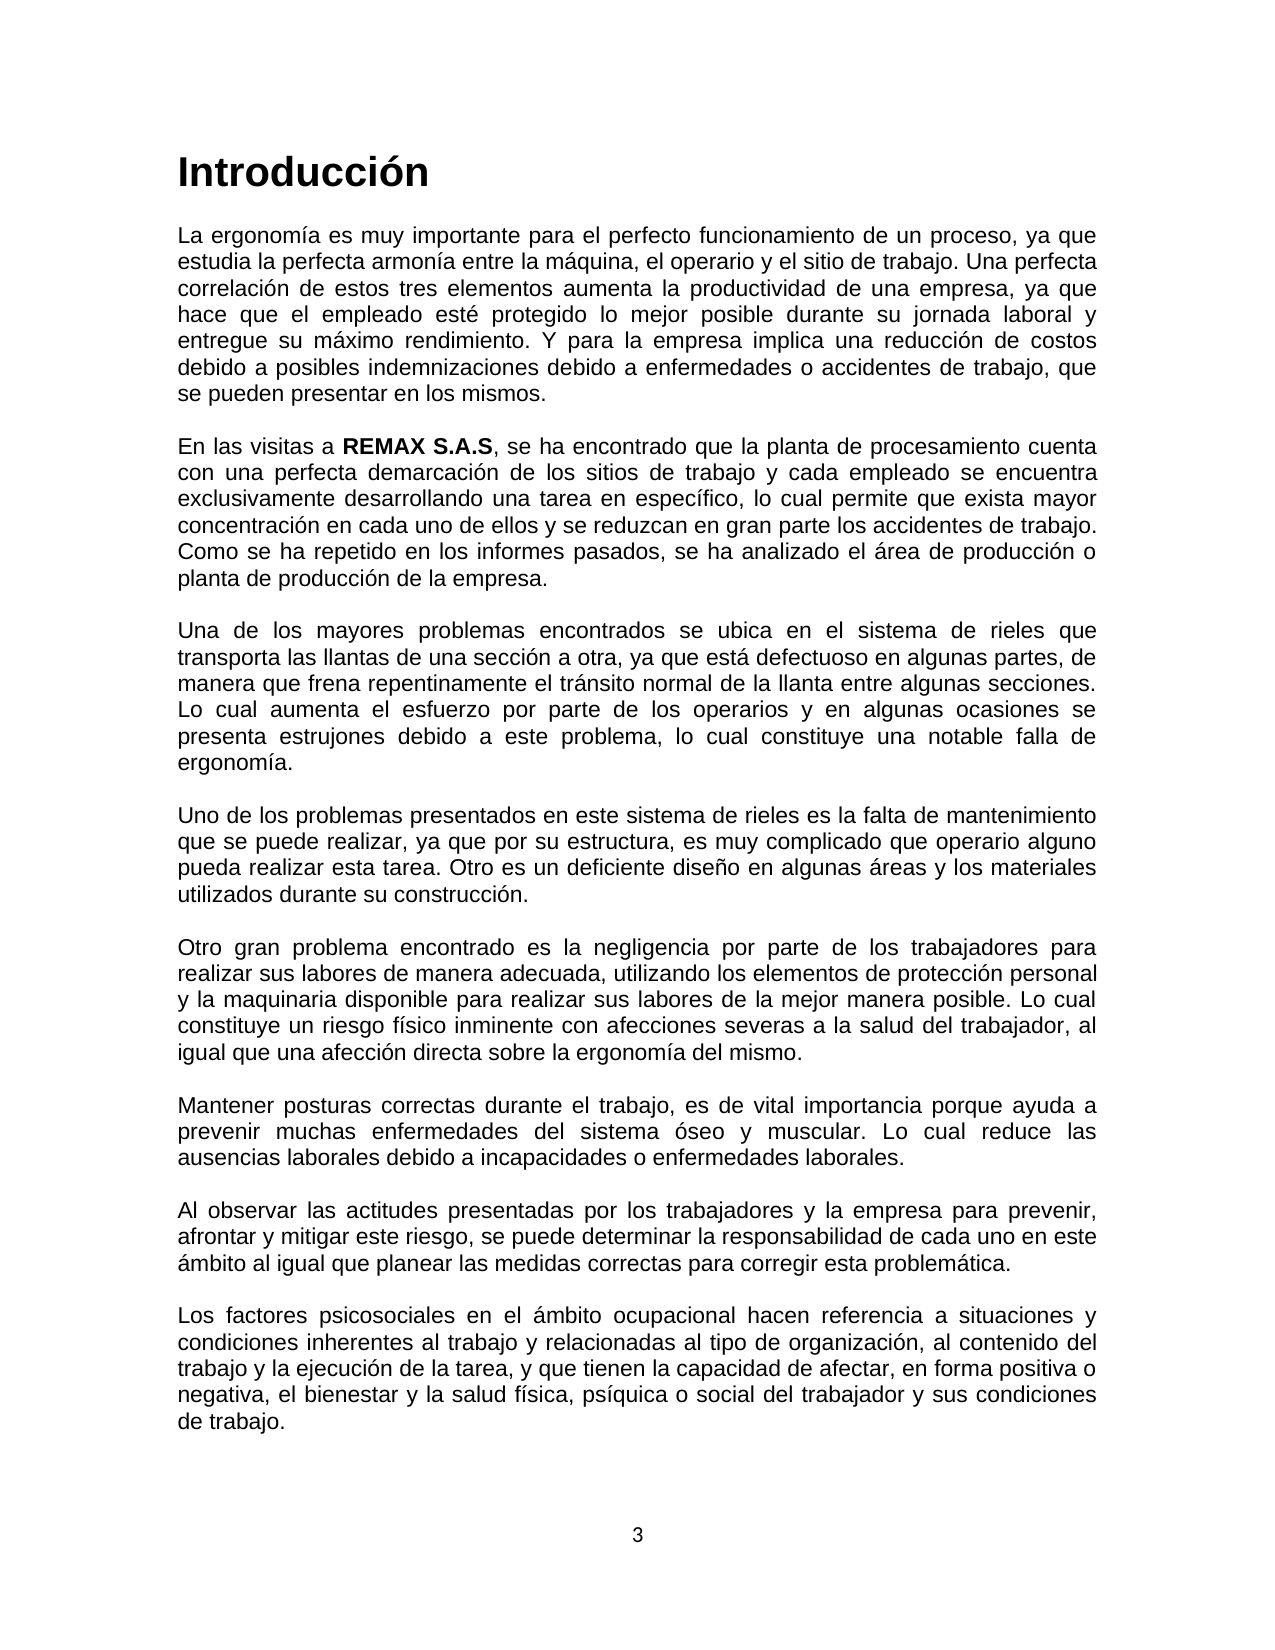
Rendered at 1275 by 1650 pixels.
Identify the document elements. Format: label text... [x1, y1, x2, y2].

text En las visitas a REMAX S.A.S, se ha encontrado que la planta de procesamiento cuenta con una perfecta demarcación de los sitios de trabajo y cada empleado se encuentra exclusivamente desarrollando una tarea en específico, lo cual permite que exista mayor concentración en cada uno de ellos y se reduzcan en gran parte los accidentes de trabajo. Como se ha repetido en los informes pasados, se ha analizado el área de producción o planta de producción de la empresa. [177, 433, 1098, 591]
text Una de los mayores problemas encontrados se ubica en el sistema de rieles que transporta las llantas de una sección a otra, ya que está defectuoso en algunas partes, de manera que frena repentinamente el tránsito normal de la llanta entre algunas secciones. Lo cual aumenta el esfuerzo por parte de los operarios y en algunas ocasiones se presenta estrujones debido a este problema, lo cual constituye una notable falla de ergonomía. [177, 617, 1098, 775]
text Introducción [177, 148, 1098, 196]
text Otro gran problema encontrado es la negligencia por parte de los trabajadores para realizar sus labores de manera adecuada, utilizando los elementos de protección personal y la maquinaria disponible para realizar sus labores de la mejor manera posible. Lo cual constituye un riesgo físico inminente con afecciones severas a la salud del trabajador, al igual que una afección directa sobre la ergonomía del mismo. [177, 933, 1098, 1065]
text Uno de los problemas presentados en este sistema de rieles es la falta de mantenimiento que se puede realizar, ya que por su estructura, es muy complicado que operario alguno pueda realizar esta tarea. Otro es un deficiente diseño en algunas áreas y los materiales utilizados durante su construcción. [177, 802, 1098, 907]
text Mantener posturas correctas durante el trabajo, es de vital importancia porque ayuda a prevenir muchas enfermedades del sistema óseo y muscular. Lo cual reduce las ausencias laborales debido a incapacidades o enfermedades laborales. [177, 1092, 1098, 1171]
text Al observar las actitudes presentadas por los trabajadores y la empresa para prevenir, afrontar y mitigar este riesgo, se puede determinar la responsabilidad de cada uno en este ámbito al igual que planear las medidas correctas para corregir esta problemática. [177, 1197, 1098, 1276]
text La ergonomía es muy importante para el perfecto funcionamiento de un proceso, ya que estudia la perfecta armonía entre la máquina, el operario y el sitio de trabajo. Una perfecta correlación de estos tres elementos aumenta la productividad de una empresa, ya que hace que el empleado esté protegido lo mejor posible durante su jornada laboral y entregue su máximo rendimiento. Y para la empresa implica una reducción de costos debido a posibles indemnizaciones debido a enfermedades o accidentes de trabajo, que se pueden presentar en los mismos. [177, 222, 1098, 406]
text Los factores psicosociales en el ámbito ocupacional hacen referencia a situaciones y condiciones inherentes al trabajo y relacionadas al tipo de organización, al contenido del trabajo y la ejecución de la tarea, y que tienen la capacidad de afectar, en forma positiva o negativa, el bienestar y la salud física, psíquica o social del trabajador y sus condiciones de trabajo. [177, 1302, 1098, 1434]
